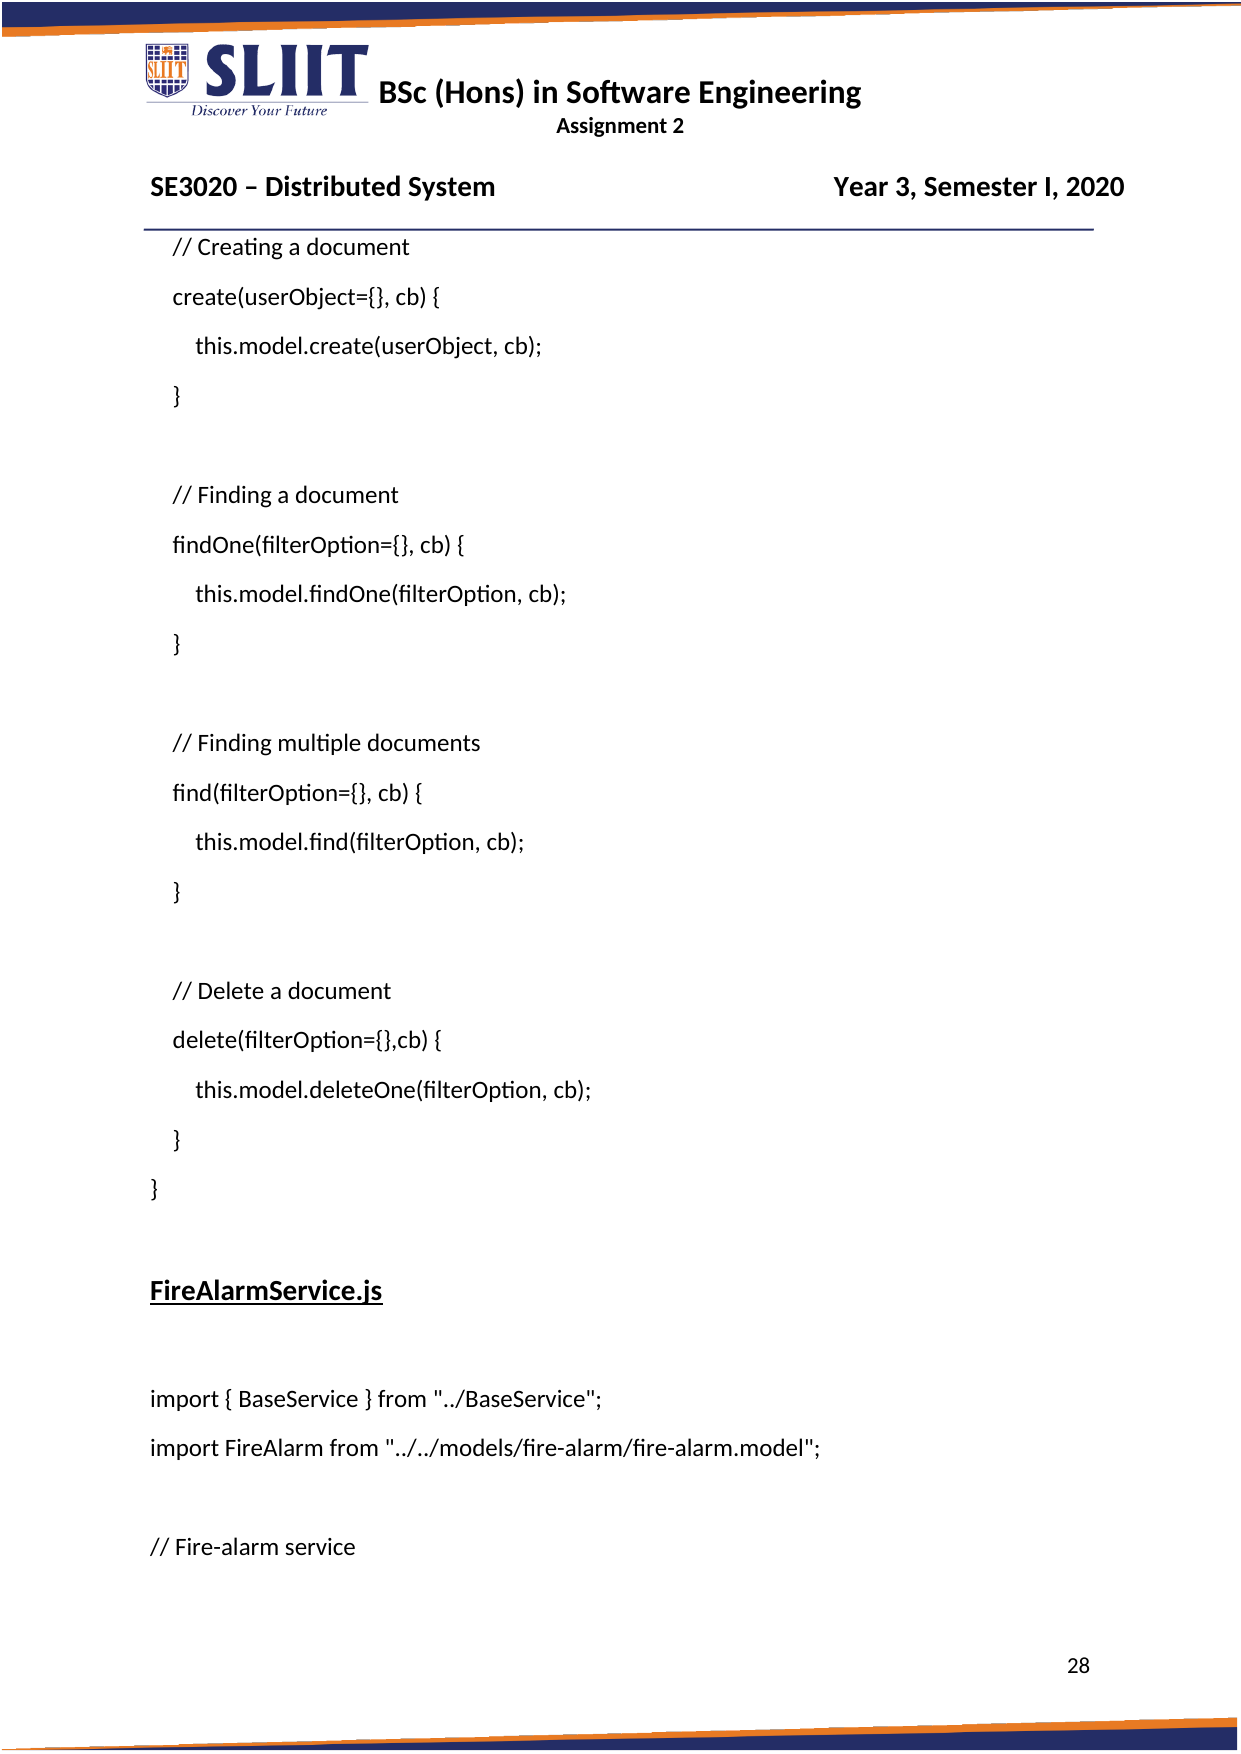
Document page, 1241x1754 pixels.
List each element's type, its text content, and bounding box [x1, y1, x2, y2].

text create(userObject={}, cb) { [150, 281, 1090, 311]
text } [150, 1124, 1090, 1154]
text delete(filterOption={},cb) { [150, 1024, 1090, 1055]
text this.model.create(userObject, cb); [150, 330, 1090, 361]
text // Finding multiple documents [150, 727, 1090, 758]
text } [150, 628, 1090, 658]
text // Fire-alarm service [150, 1531, 1090, 1562]
text } [150, 380, 1090, 411]
text this.model.findOne(filterOption, cb); [150, 578, 1090, 609]
text // Creating a document [150, 231, 1090, 262]
text // Delete a document [150, 975, 1090, 1006]
text // Finding a document [150, 479, 1090, 510]
text FireAlarmService.js [150, 1272, 1090, 1308]
text this.model.find(filterOption, cb); [150, 826, 1090, 857]
text import { BaseService } from "../BaseService"; [150, 1383, 1090, 1413]
text find(filterOption={}, cb) { [150, 777, 1090, 807]
text } [150, 876, 1090, 906]
picture [3, 2, 1241, 120]
text } [150, 1173, 1090, 1204]
text findOne(filterOption={}, cb) { [150, 529, 1090, 559]
text import FireAlarm from "../../models/fire-alarm/fire-alarm.model"; [150, 1432, 1090, 1463]
text this.model.deleteOne(filterOption, cb); [150, 1074, 1090, 1105]
